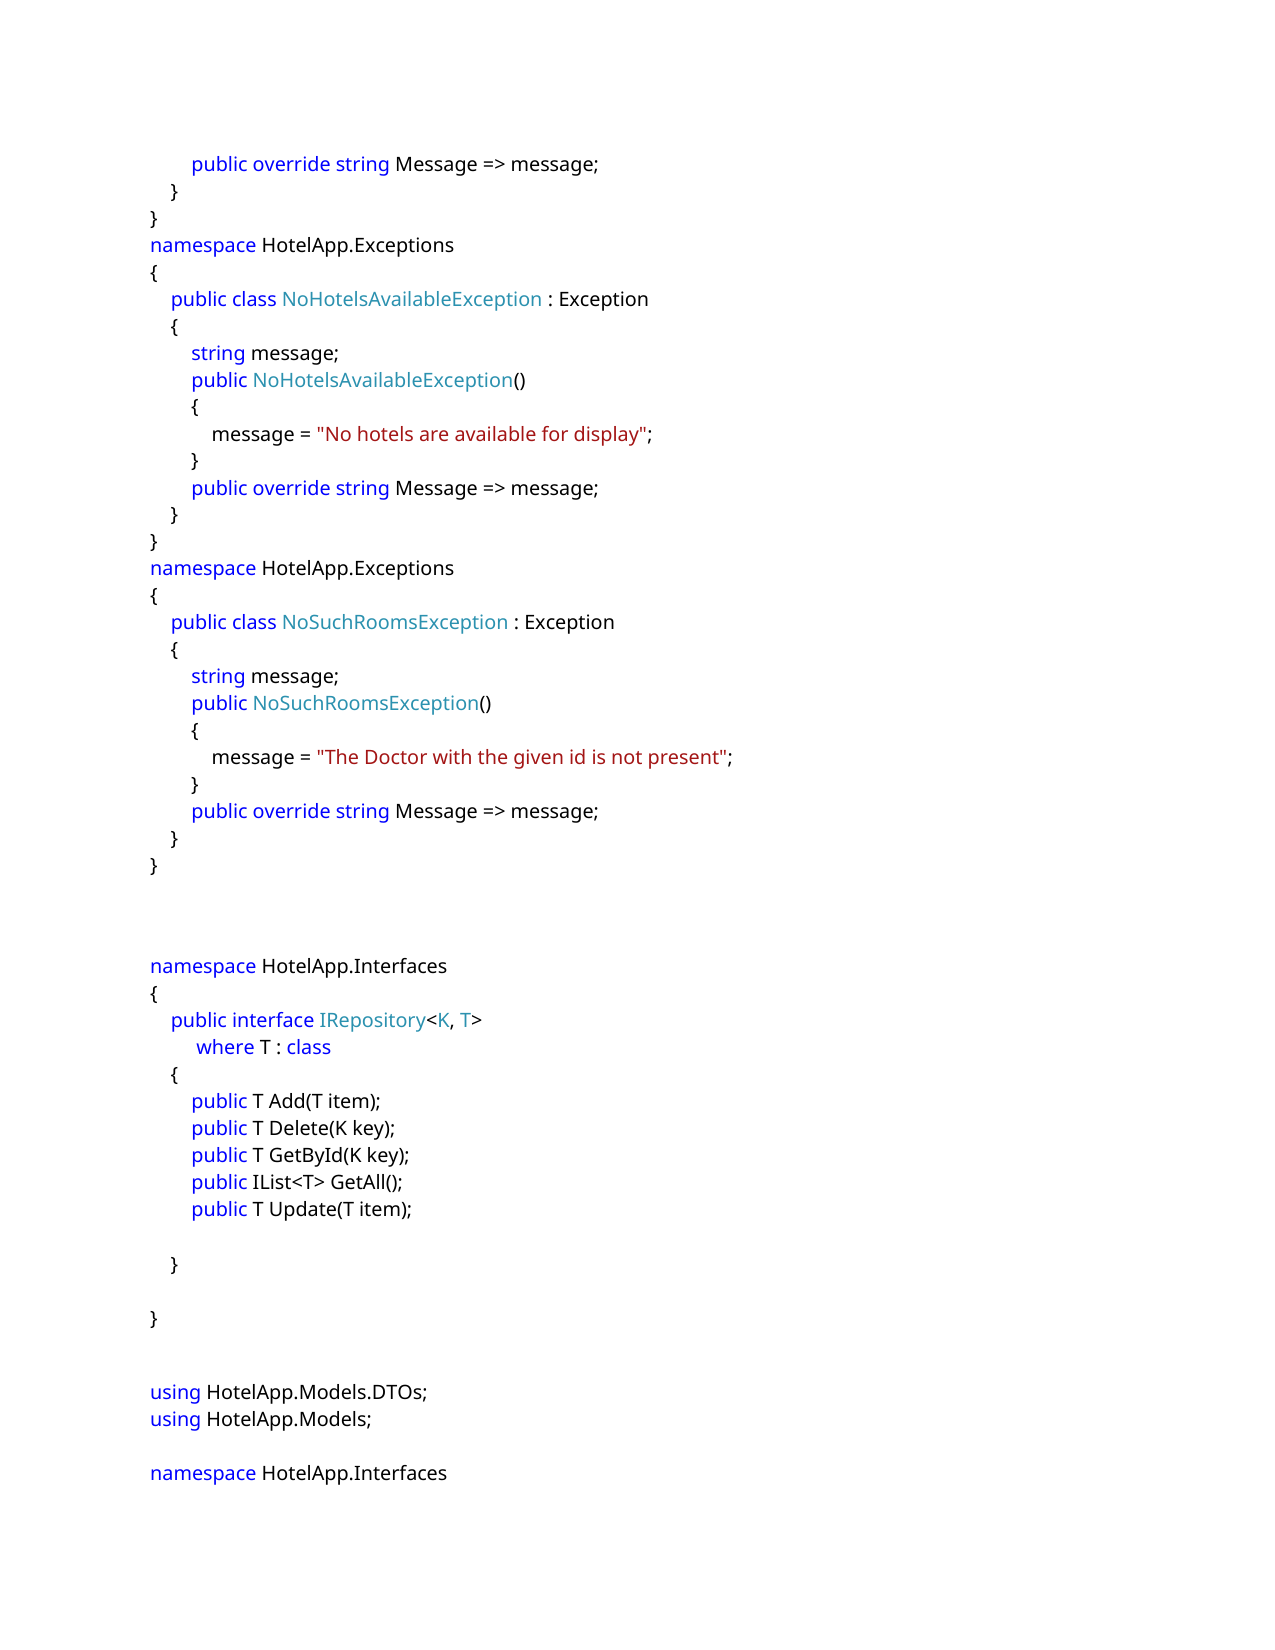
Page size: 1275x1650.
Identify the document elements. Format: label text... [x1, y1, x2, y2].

text { [150, 258, 1125, 285]
text } [150, 1304, 1125, 1331]
text public override string Message => message; [150, 150, 1125, 177]
text { [150, 582, 1125, 609]
text where T : class [150, 1033, 1125, 1060]
text public interface IRepository<K, T> [150, 1006, 1125, 1033]
text public T Delete(K key); [150, 1114, 1125, 1141]
text public T Add(T item); [150, 1087, 1125, 1114]
text using HotelApp.Models.DTOs; [150, 1378, 1125, 1405]
text using HotelApp.Models; [150, 1405, 1125, 1432]
text } [150, 851, 1125, 878]
text { [150, 717, 1125, 743]
text public T GetById(K key); [150, 1141, 1125, 1168]
text { [150, 636, 1125, 663]
text public NoHotelsAvailableException() [150, 366, 1125, 393]
text } [150, 1250, 1125, 1277]
text } [150, 528, 1125, 555]
text namespace HotelApp.Interfaces [150, 1459, 1125, 1486]
text } [150, 204, 1125, 231]
text namespace HotelApp.Exceptions [150, 555, 1125, 582]
text message = "The Doctor with the given id is not present"; [150, 743, 1125, 771]
text } [150, 501, 1125, 528]
text message = "No hotels are available for display"; [150, 420, 1125, 447]
text public class NoHotelsAvailableException : Exception [150, 285, 1125, 312]
text namespace HotelApp.Interfaces [150, 952, 1125, 979]
text public override string Message => message; [150, 474, 1125, 501]
text public class NoSuchRoomsException : Exception [150, 609, 1125, 636]
text string message; [150, 339, 1125, 366]
text namespace HotelApp.Exceptions [150, 231, 1125, 258]
text { [150, 393, 1125, 420]
text public NoSuchRoomsException() [150, 689, 1125, 717]
text } [150, 824, 1125, 851]
text { [150, 1060, 1125, 1087]
text public override string Message => message; [150, 797, 1125, 824]
text string message; [150, 663, 1125, 689]
text } [150, 177, 1125, 204]
text { [150, 979, 1125, 1006]
text public T Update(T item); [150, 1195, 1125, 1222]
text } [150, 447, 1125, 474]
text public IList<T> GetAll(); [150, 1168, 1125, 1195]
text { [150, 312, 1125, 339]
text } [150, 771, 1125, 797]
